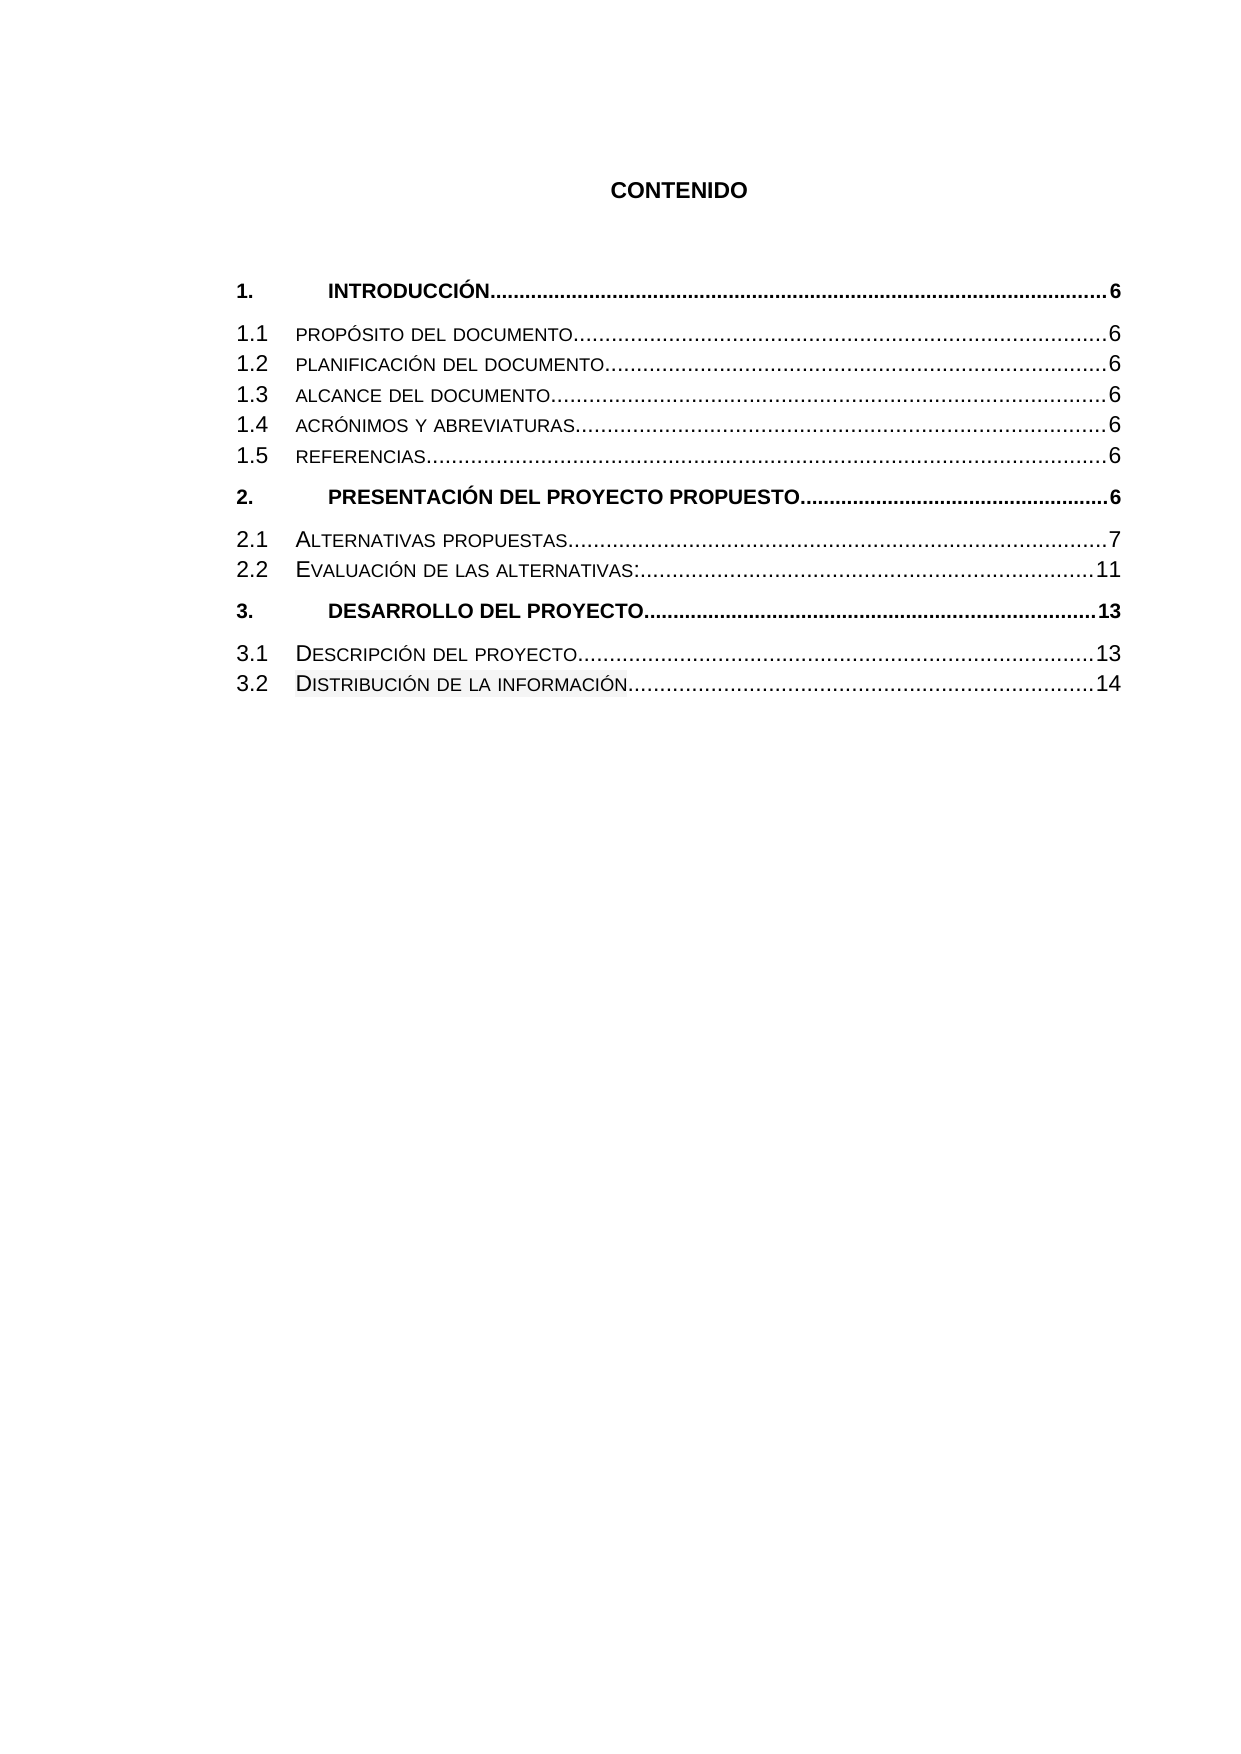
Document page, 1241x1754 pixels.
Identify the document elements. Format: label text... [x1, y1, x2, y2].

text CONTENIDO [236, 177, 1122, 203]
text 1.3 alcance del documento 6 [236, 381, 1122, 407]
text 1.5 referencias 6 [236, 442, 1122, 468]
text 1.2 planificación del documento 6 [236, 350, 1122, 377]
text 2.1 Alternativas propuestas 7 [236, 526, 1122, 552]
text 3.1 Descripción del proyecto 13 [236, 640, 1122, 666]
text 1.1 propósito del documento 6 [236, 320, 1122, 346]
text 3. desarrollo del proyecto 13 [236, 599, 1122, 623]
text 3.2 Distribución de la información 14 [627, 670, 1122, 697]
text 1.4 acrónimos y abreviaturas 6 [236, 411, 1122, 438]
text 2. presentación del proyecto propuesto 6 [236, 485, 1122, 509]
text 1. INTRODUCCIÓN 6 [236, 279, 1122, 303]
text 2.2 Evaluación de las alternativas: 11 [236, 556, 1122, 582]
